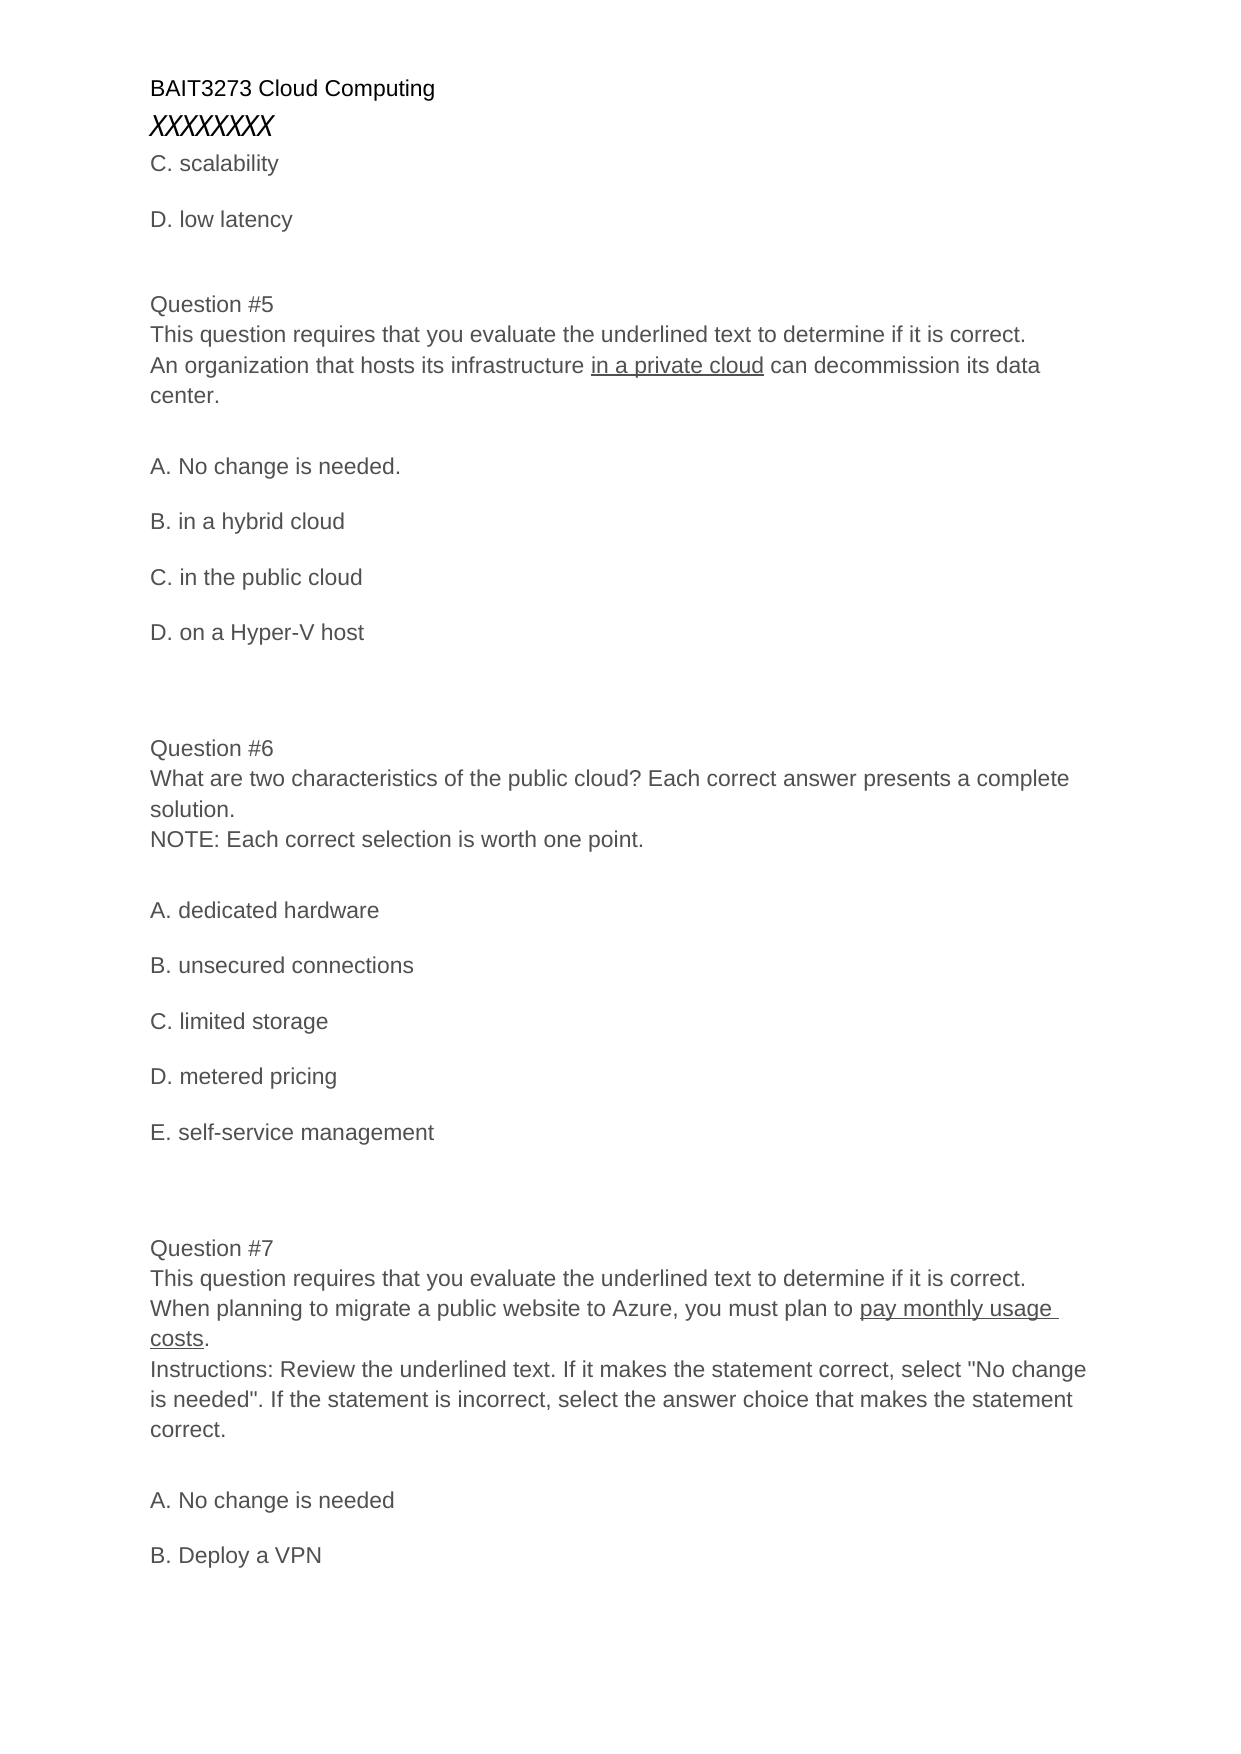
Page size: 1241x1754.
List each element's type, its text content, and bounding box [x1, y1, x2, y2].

text What are two characteristics of the public cloud? Each correct answer presents a complete solution. NOTE: Each correct selection is worth one point. [150, 765, 1090, 852]
text A. No change is needed [150, 1487, 1090, 1513]
text B. Deploy a VPN [150, 1542, 1090, 1569]
text D. on a Hyper-V host [150, 619, 1090, 646]
text D. metered pricing [150, 1063, 1090, 1089]
text B. in a hybrid cloud [150, 508, 1090, 534]
text Question #6 [150, 735, 1090, 762]
text C. in the public cloud [150, 564, 1090, 590]
text E. self-service management [150, 1119, 1090, 1145]
text Question #5 [150, 291, 1090, 318]
text A. No change is needed. [150, 453, 1090, 479]
text C. limited storage [150, 1008, 1090, 1034]
text This question requires that you evaluate the underlined text to determine if it is correct. When planning to migrate a public website to Azure, you must plan to pay monthly usage costs. Instructions: Review the underlined text. If it makes the statement correct, select "No change is needed". If the statement is incorrect, select the answer choice that makes the statement correct. [150, 1265, 1090, 1442]
text B. unsecured connections [150, 952, 1090, 978]
text This question requires that you evaluate the underlined text to determine if it is correct. An organization that hosts its infrastructure in a private cloud can decommission its data center. [150, 321, 1090, 408]
text A. dedicated hardware [150, 897, 1090, 923]
text D. low latency [150, 206, 1090, 232]
text Question #7 [150, 1235, 1090, 1261]
text C. scalability [150, 150, 1090, 176]
